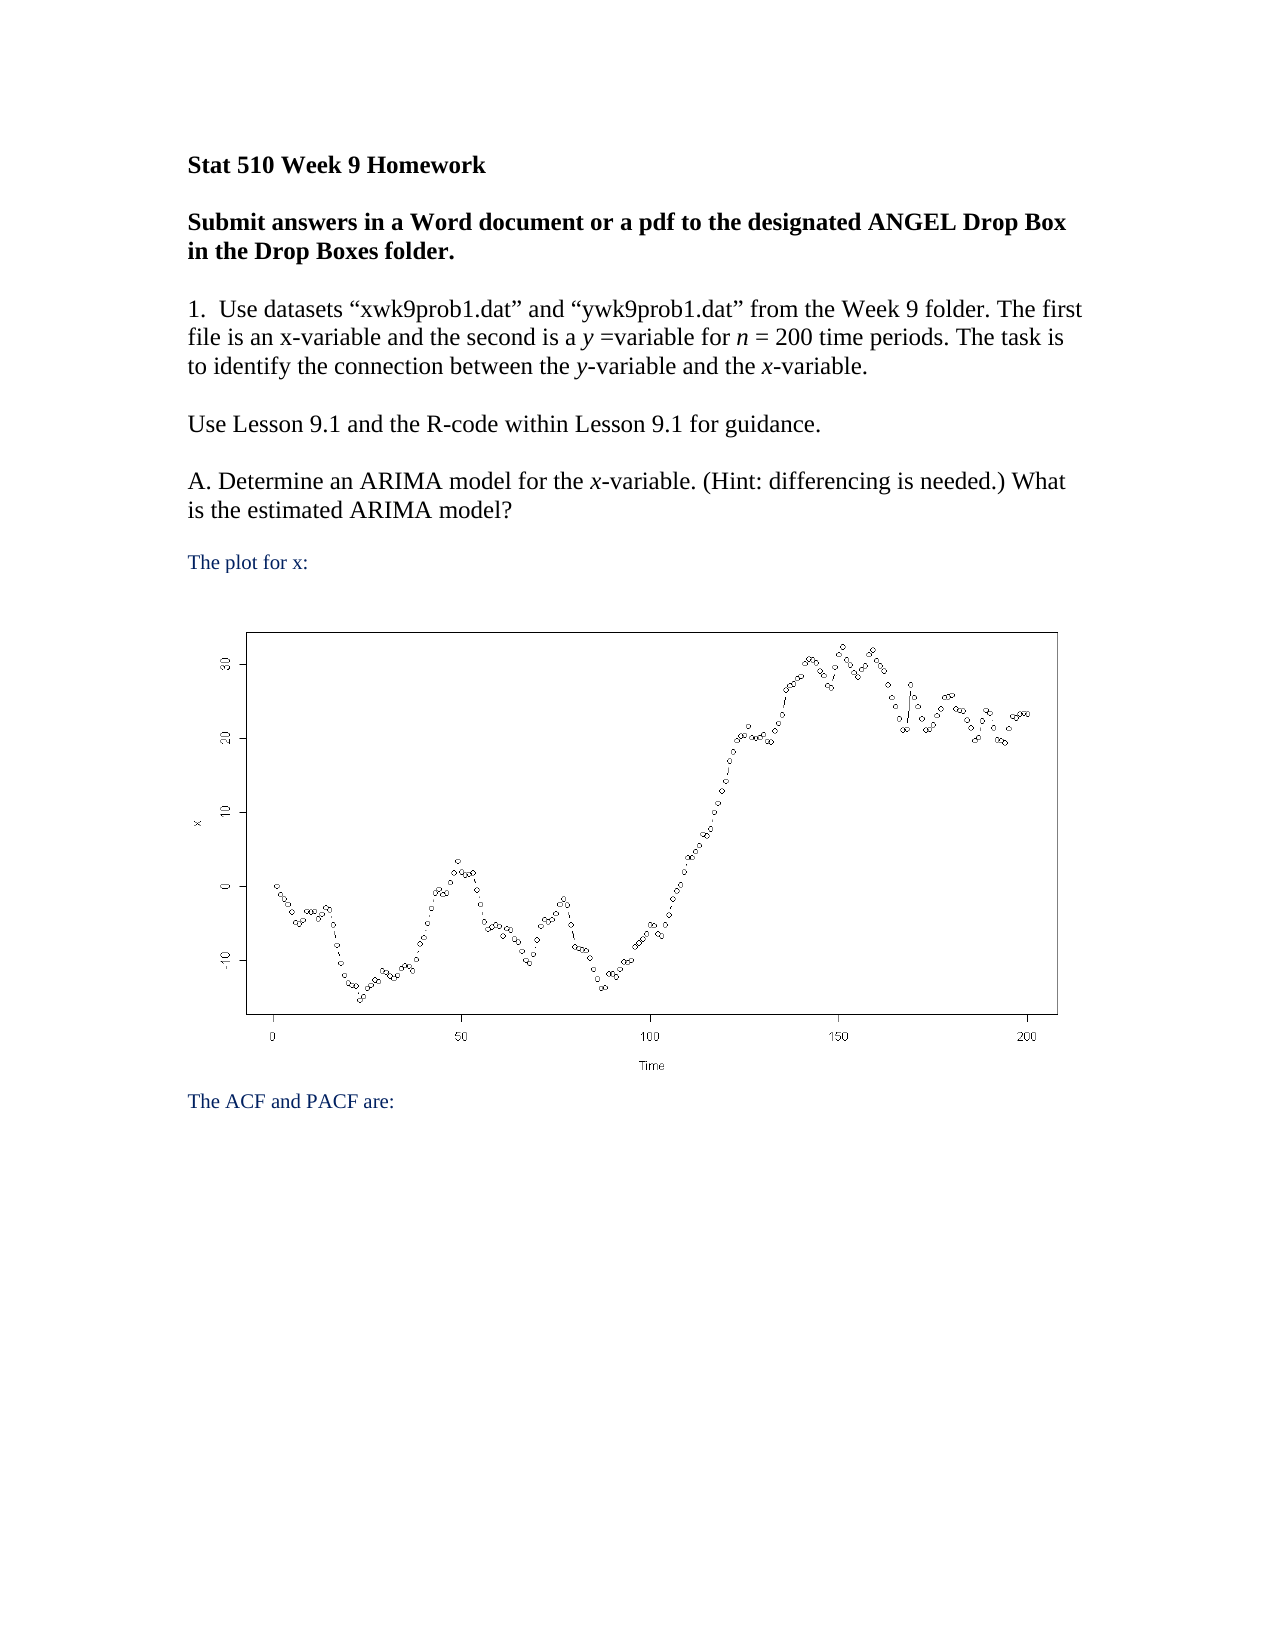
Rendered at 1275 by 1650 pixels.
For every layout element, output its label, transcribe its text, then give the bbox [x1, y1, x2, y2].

text The plot for x: [187, 549, 1087, 573]
text A. Determine an ARIMA model for the x-variable. (Hint: differencing is needed.) What is the estimated ARIMA model? [187, 466, 1087, 524]
text Submit answers in a Word document or a pdf to the designated ANGEL Drop Box in the Drop Boxes folder. [187, 207, 1087, 265]
text Use Lesson 9.1 and the R-code within Lesson 9.1 for guidance. [187, 409, 1087, 437]
text Stat 510 Week 9 Homework [187, 150, 1087, 179]
picture [187, 573, 1088, 1088]
text The ACF and PACF are: [187, 1088, 1087, 1113]
text 1. Use datasets “xwk9prob1.dat” and “ywk9prob1.dat” from the Week 9 folder. The first file is an x-variable and the second is a y =variable for n = 200 time periods. The task is to identify the connection between the y-variable and the x-variable. [187, 294, 1087, 380]
